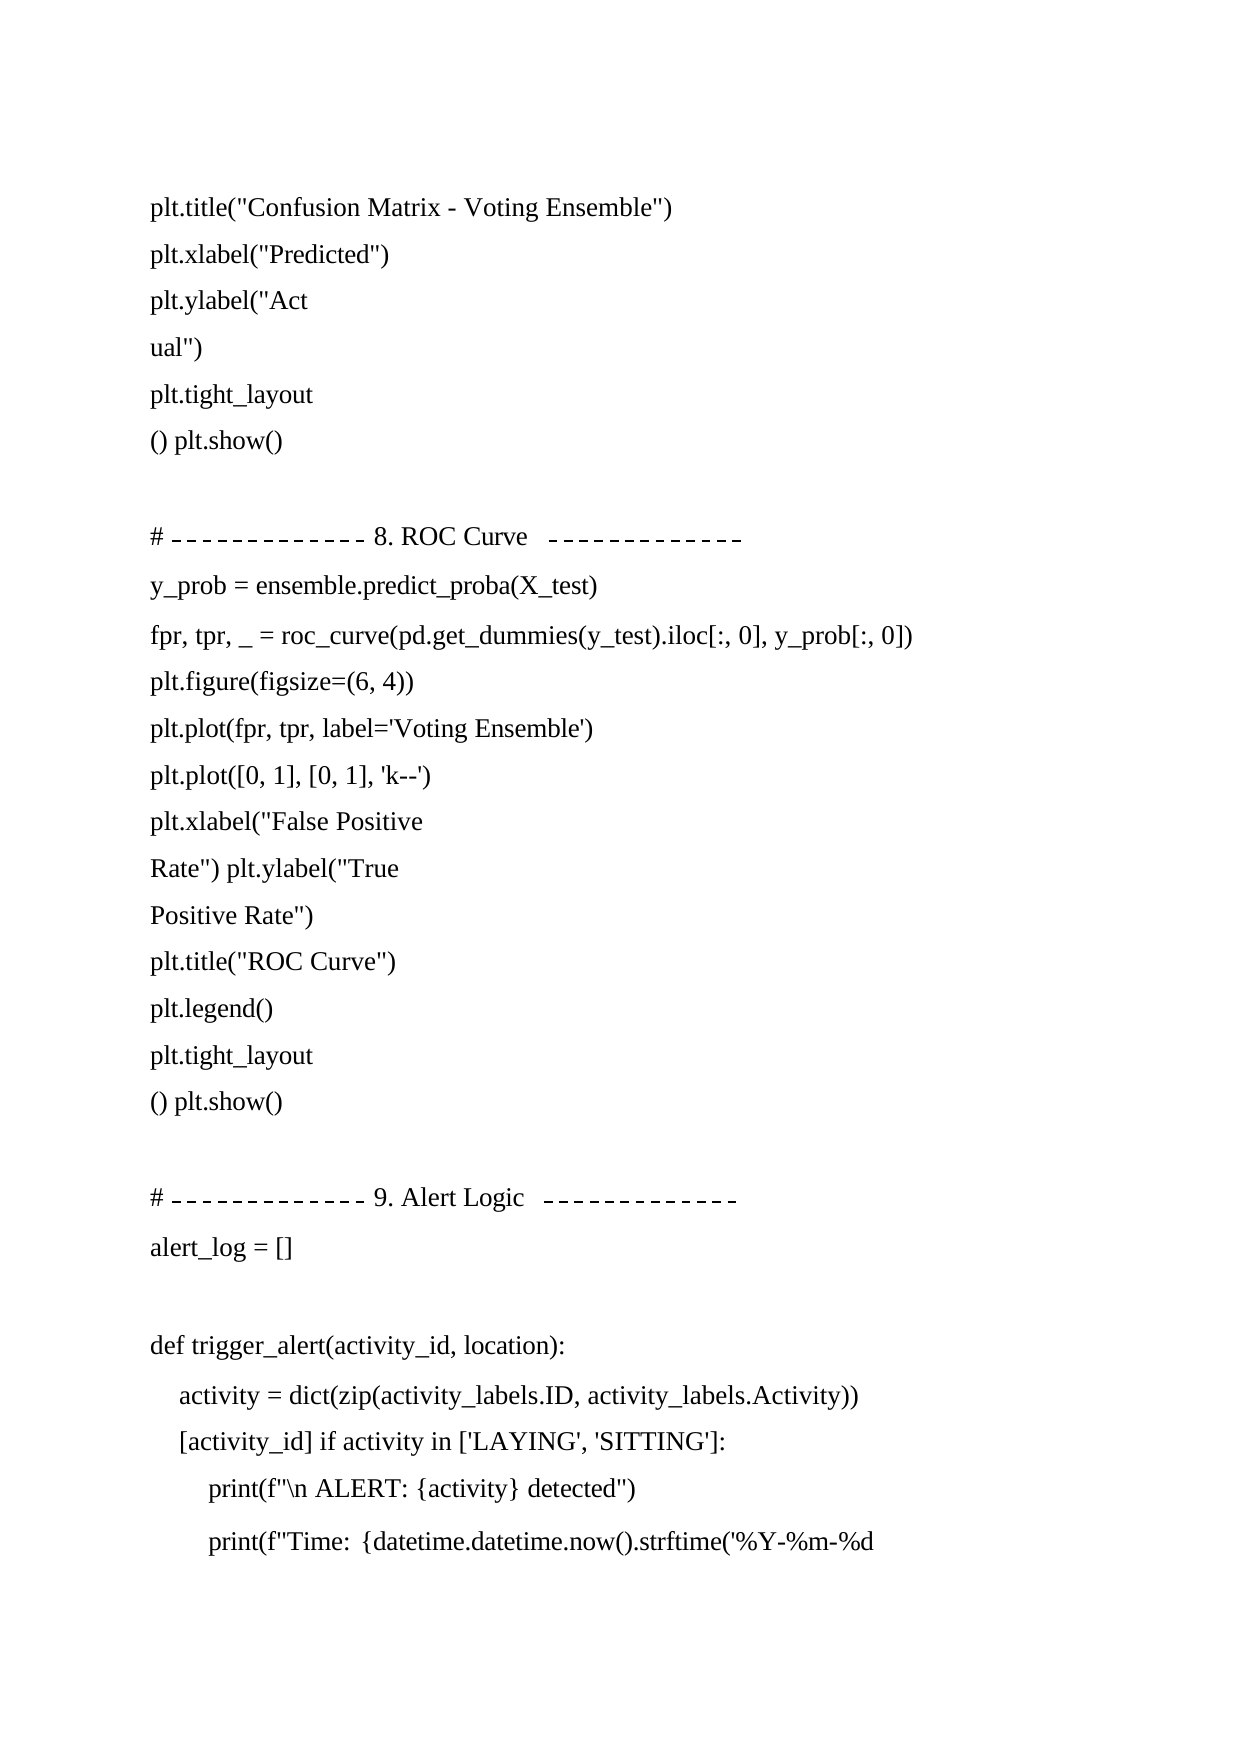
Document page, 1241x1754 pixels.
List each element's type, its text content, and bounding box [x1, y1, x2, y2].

text y_prob = ensemble.predict_proba(X_test) [150, 569, 1090, 601]
text plt.title("Confusion Matrix - Voting Ensemble") plt.xlabel("Predicted") [150, 191, 769, 269]
text # 8. ROC Curve [150, 520, 1090, 551]
text print(f"Time: {datetime.datetime.now().strftime('%Y-%m-%d [208, 1524, 1090, 1556]
text alert_log = [] [150, 1231, 1090, 1262]
text plt.ylabel("Actual") plt.tight_layout() plt.show() [150, 284, 313, 456]
text fpr, tpr, _ = roc_curve(pd.get_dummies(y_test).iloc[:, 0], y_prob[:, 0]) plt.figure(figsize=(6, 4)) [150, 619, 1090, 697]
text plt.tight_layout() plt.show() [150, 1039, 313, 1117]
text plt.plot(fpr, tpr, label='Voting Ensemble') plt.plot([0, 1], [0, 1], 'k--') [150, 712, 673, 790]
text activity = dict(zip(activity_labels.ID, activity_labels.Activity))[activity_id] if activity in ['LAYING', 'SITTING']: [179, 1379, 992, 1457]
text # 9. Alert Logic [150, 1181, 1090, 1212]
text print(f"\n ALERT: {activity} detected") [208, 1473, 1090, 1504]
text def trigger_alert(activity_id, location): [150, 1329, 1090, 1361]
text plt.xlabel("False Positive Rate") plt.ylabel("True Positive Rate") plt.title("ROC Curve") plt.legend() [150, 806, 471, 1023]
